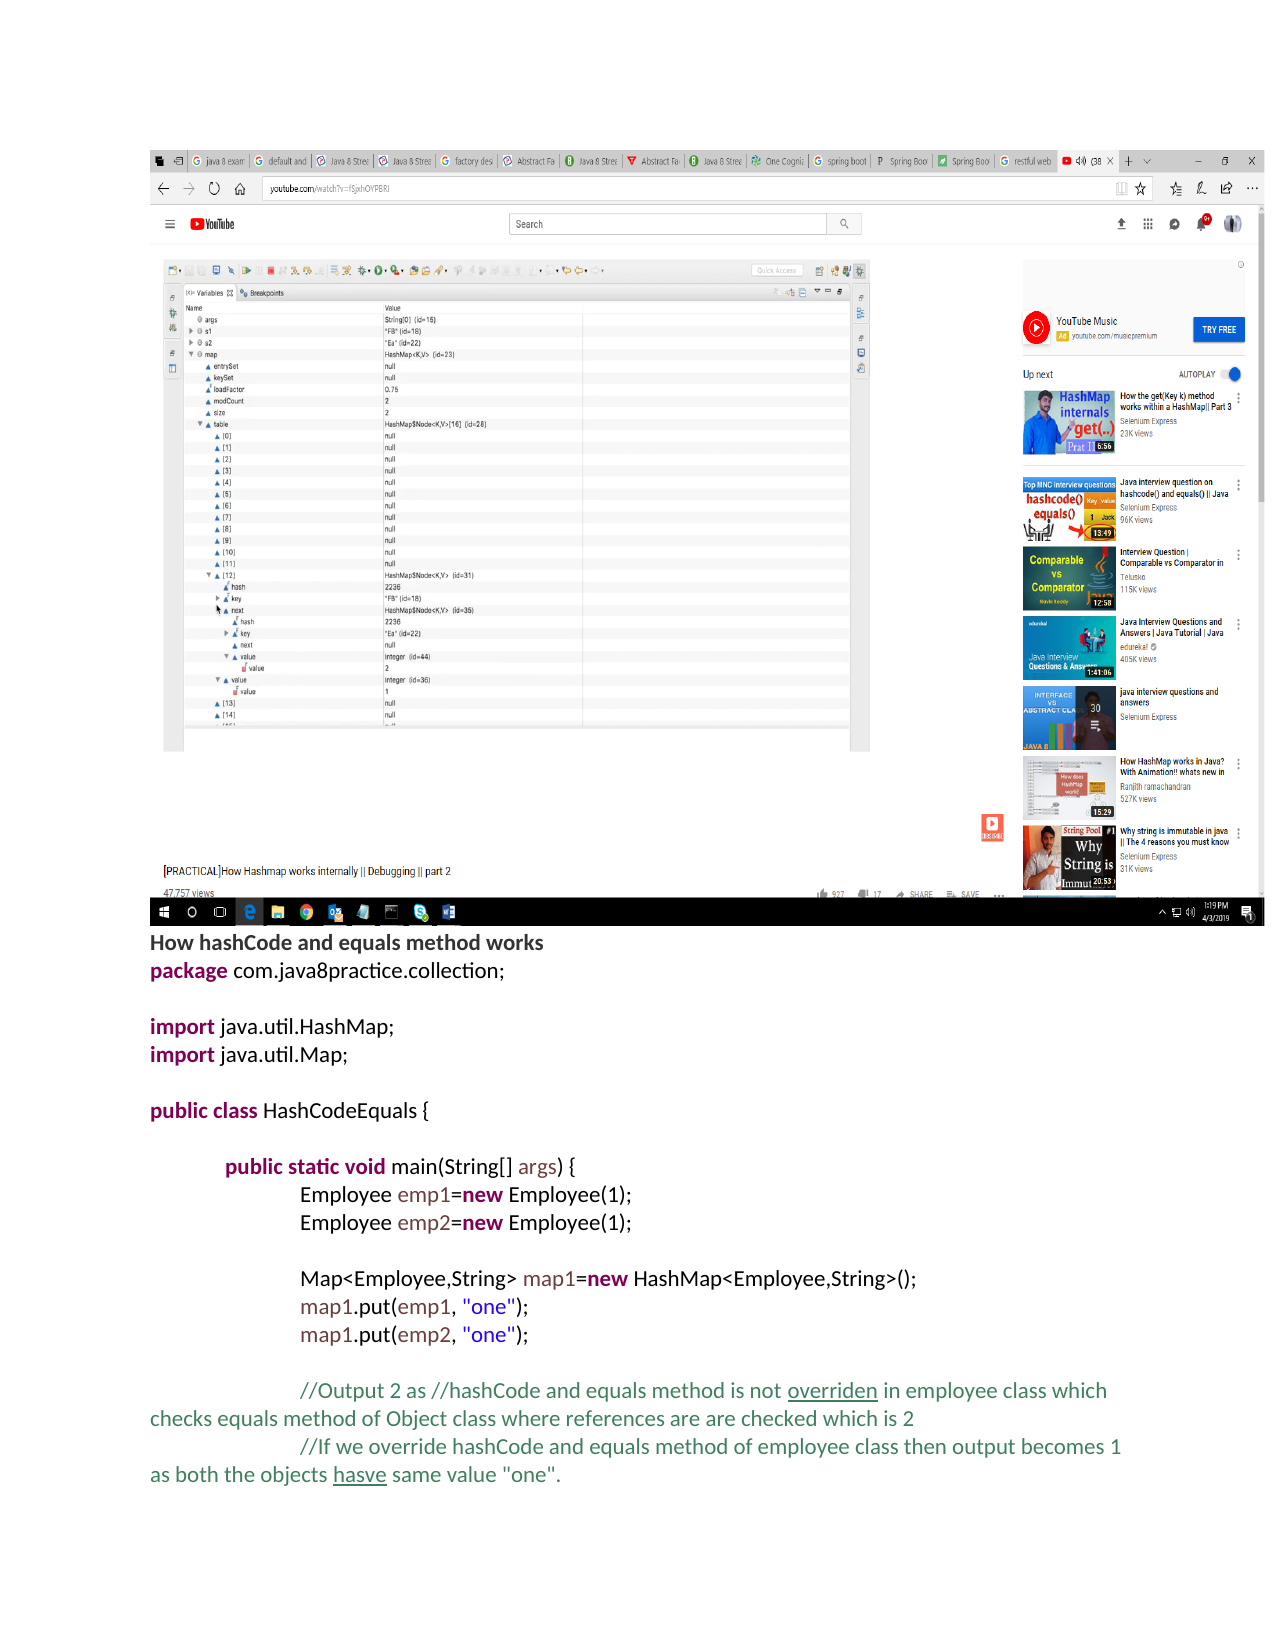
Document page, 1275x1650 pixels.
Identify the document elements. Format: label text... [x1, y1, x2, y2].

text map1.put(emp2, "one"); [150, 1320, 1125, 1348]
text Map<Employee,String> map1=new HashMap<Employee,String>(); [150, 1264, 1125, 1292]
text import java.util.Map; [150, 1040, 1125, 1068]
text public class HashCodeEquals { [150, 1096, 1125, 1124]
text Employee emp1=new Employee(1); [150, 1180, 1125, 1208]
text Employee emp2=new Employee(1); [150, 1208, 1125, 1236]
text import java.util.HashMap; [150, 1012, 1125, 1040]
text public static void main(String[] args) { [150, 1152, 1125, 1180]
subtitle How hashCode and equals method works [150, 928, 1125, 956]
picture [150, 150, 1265, 926]
text map1.put(emp1, "one"); [150, 1292, 1125, 1320]
text package com.java8practice.collection; [150, 956, 1125, 984]
text //If we override hashCode and equals method of employee class then output becomes 1 as both the objects hasve same value "one". [150, 1432, 1125, 1488]
text //Output 2 as //hashCode and equals method is not overriden in employee class which checks equals method of Object class where references are are checked which is 2 [150, 1376, 1125, 1432]
